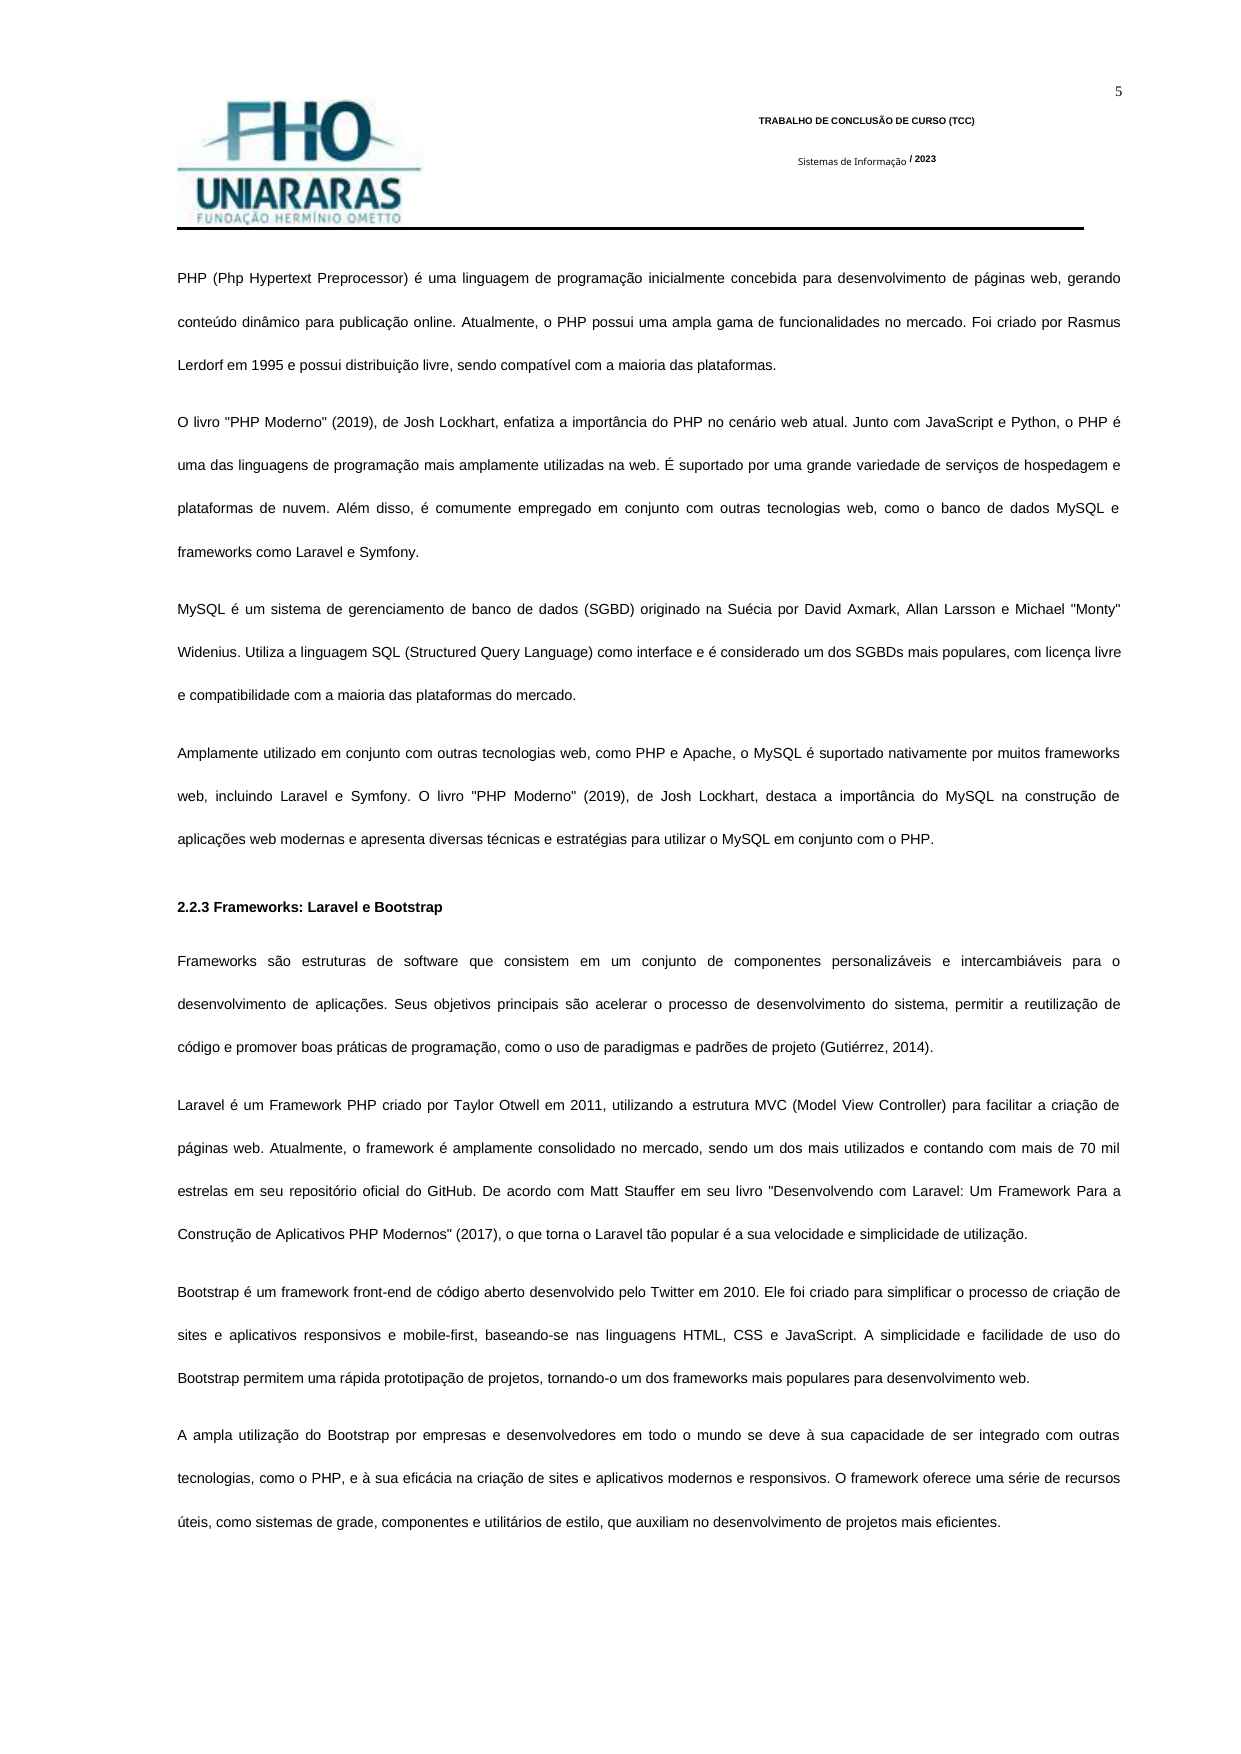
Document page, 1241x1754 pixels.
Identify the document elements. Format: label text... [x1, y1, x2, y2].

text O livro "PHP Moderno" (2019), de Josh Lockhart, enfatiza a importância do PHP no cenário web atual. Junto com JavaScript e Python, o PHP é uma das linguagens de programação mais amplamente utilizadas na web. É suportado por uma grande variedade de serviços de hospedagem e plataformas de nuvem. Além disso, é comumente empregado em conjunto com outras tecnologias web, como o banco de dados MySQL e frameworks como Laravel e Symfony. [177, 402, 1122, 560]
text Bootstrap é um framework front-end de código aberto desenvolvido pelo Twitter em 2010. Ele foi criado para simplificar o processo de criação de sites e aplicativos responsivos e mobile-first, baseando-se nas linguagens HTML, CSS e JavaScript. A simplicidade e facilidade de uso do Bootstrap permitem uma rápida prototipação de projetos, tornando-o um dos frameworks mais populares para desenvolvimento web. [177, 1272, 1122, 1387]
text Laravel é um Framework PHP criado por Taylor Otwell em 2011, utilizando a estrutura MVC (Model View Controller) para facilitar a criação de páginas web. Atualmente, o framework é amplamente consolidado no mercado, sendo um dos mais utilizados e contando com mais de 70 mil estrelas em seu repositório oficial do GitHub. De acordo com Matt Stauffer em seu livro "Desenvolvendo com Laravel: Um Framework Para a Construção de Aplicativos PHP Modernos" (2017), o que torna o Laravel tão popular é a sua velocidade e simplicidade de utilização. [177, 1085, 1122, 1243]
text A ampla utilização do Bootstrap por empresas e desenvolvedores em todo o mundo se deve à sua capacidade de ser integrado com outras tecnologias, como o PHP, e à sua eficácia na criação de sites e aplicativos modernos e responsivos. O framework oferece uma série de recursos úteis, como sistemas de grade, componentes e utilitários de estilo, que auxiliam no desenvolvimento de projetos mais eficientes. [177, 1415, 1122, 1530]
text Frameworks são estruturas de software que consistem em um conjunto de componentes personalizáveis e intercambiáveis para o desenvolvimento de aplicações. Seus objetivos principais são acelerar o processo de desenvolvimento do sistema, permitir a reutilização de código e promover boas práticas de programação, como o uso de paradigmas e padrões de projeto (Gutiérrez, 2014). [177, 941, 1122, 1056]
text PHP (Php Hypertext Preprocessor) é uma linguagem de programação inicialmente concebida para desenvolvimento de páginas web, gerando conteúdo dinâmico para publicação online. Atualmente, o PHP possui uma ampla gama de funcionalidades no mercado. Foi criado por Rasmus Lerdorf em 1995 e possui distribuição livre, sendo compatível com a maioria das plataformas. [177, 258, 1122, 373]
text MySQL é um sistema de gerenciamento de banco de dados (SGBD) originado na Suécia por David Axmark, Allan Larsson e Michael "Monty" Widenius. Utiliza a linguagem SQL (Structured Query Language) como interface e é considerado um dos SGBDs mais populares, com licença livre e compatibilidade com a maioria das plataformas do mercado. [177, 589, 1122, 704]
picture [177, 99, 424, 225]
text Amplamente utilizado em conjunto com outras tecnologias web, como PHP e Apache, o MySQL é suportado nativamente por muitos frameworks web, incluindo Laravel e Symfony. O livro "PHP Moderno" (2019), de Josh Lockhart, destaca a importância do MySQL na construção de aplicações web modernas e apresenta diversas técnicas e estratégias para utilizar o MySQL em conjunto com o PHP. [177, 733, 1122, 848]
text 2.2.3 Frameworks: Laravel e Bootstrap [177, 887, 1122, 916]
